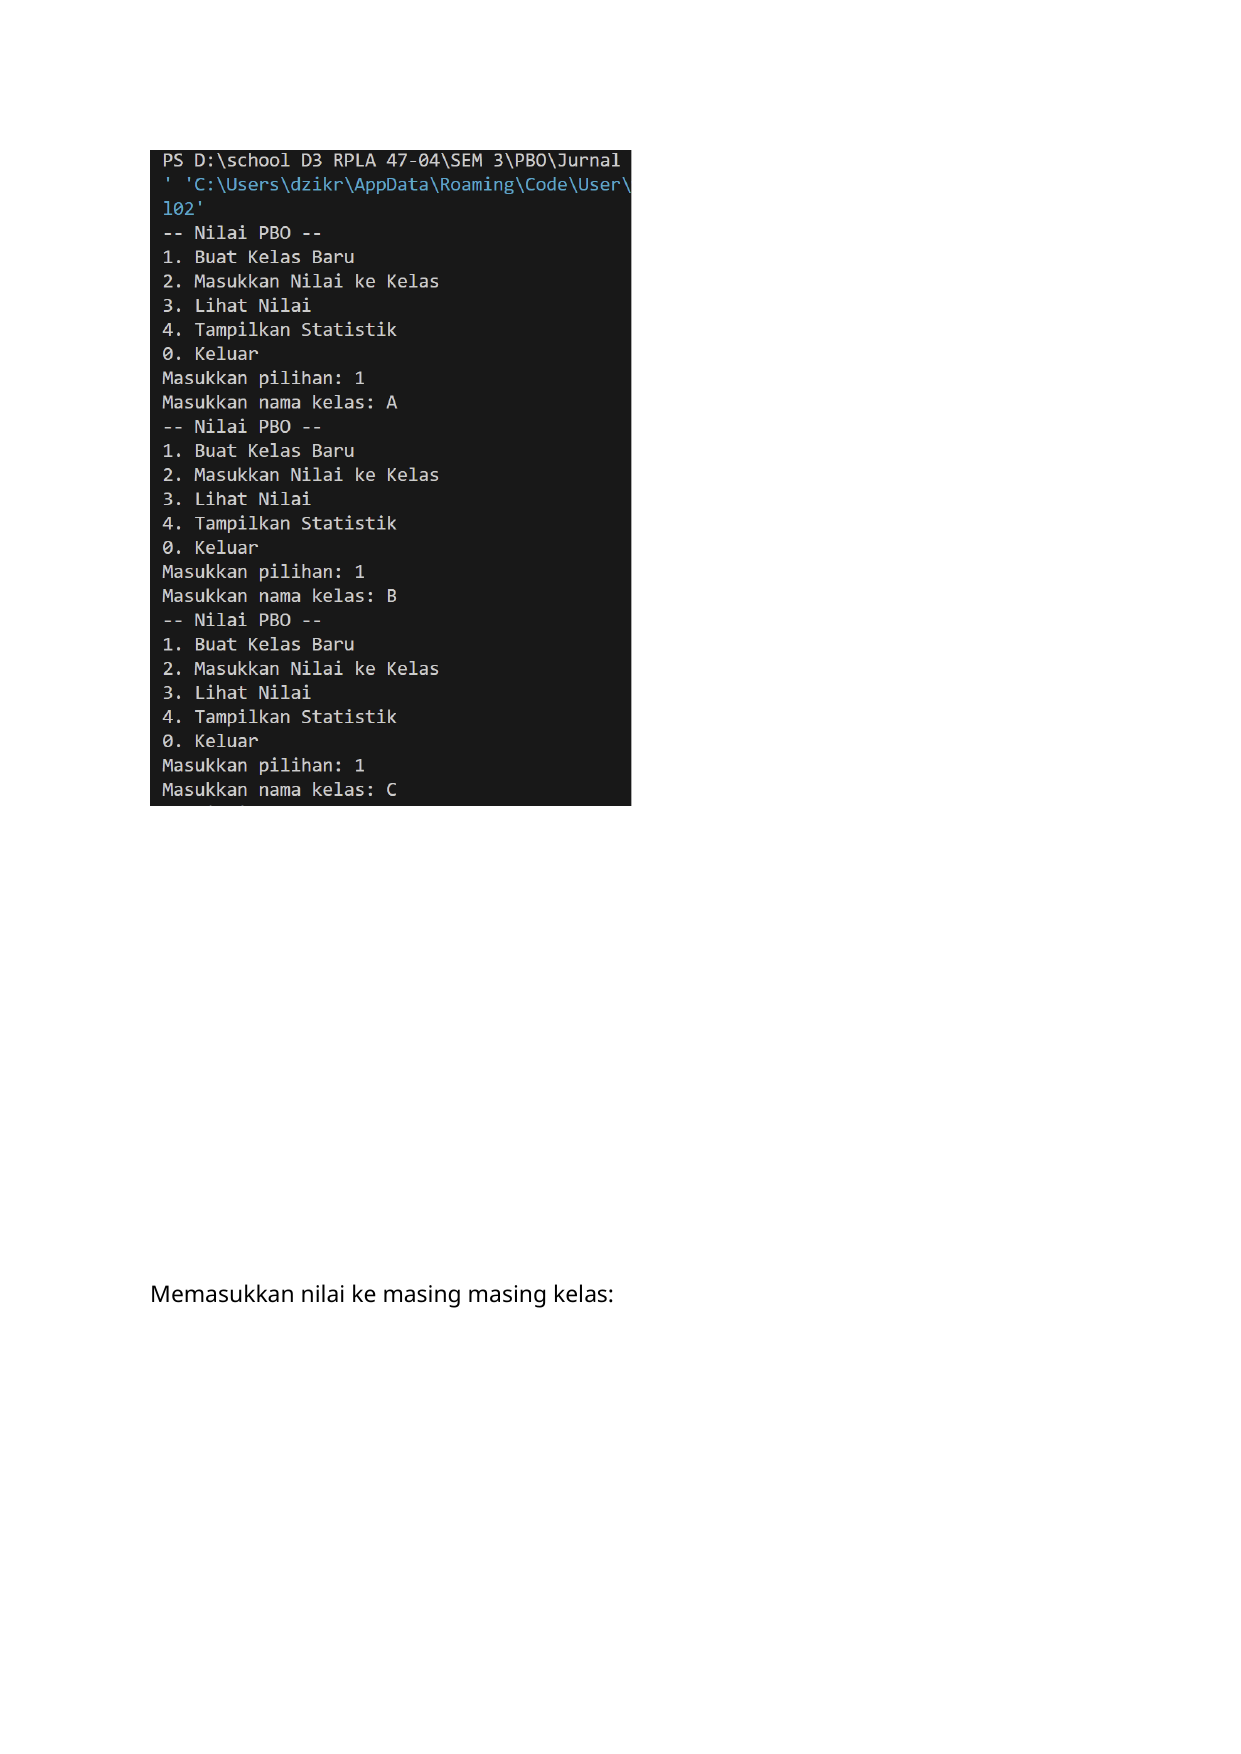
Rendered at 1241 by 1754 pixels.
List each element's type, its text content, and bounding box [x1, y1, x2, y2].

picture [150, 150, 632, 806]
text Memasukkan nilai ke masing masing kelas: [150, 1278, 1090, 1310]
